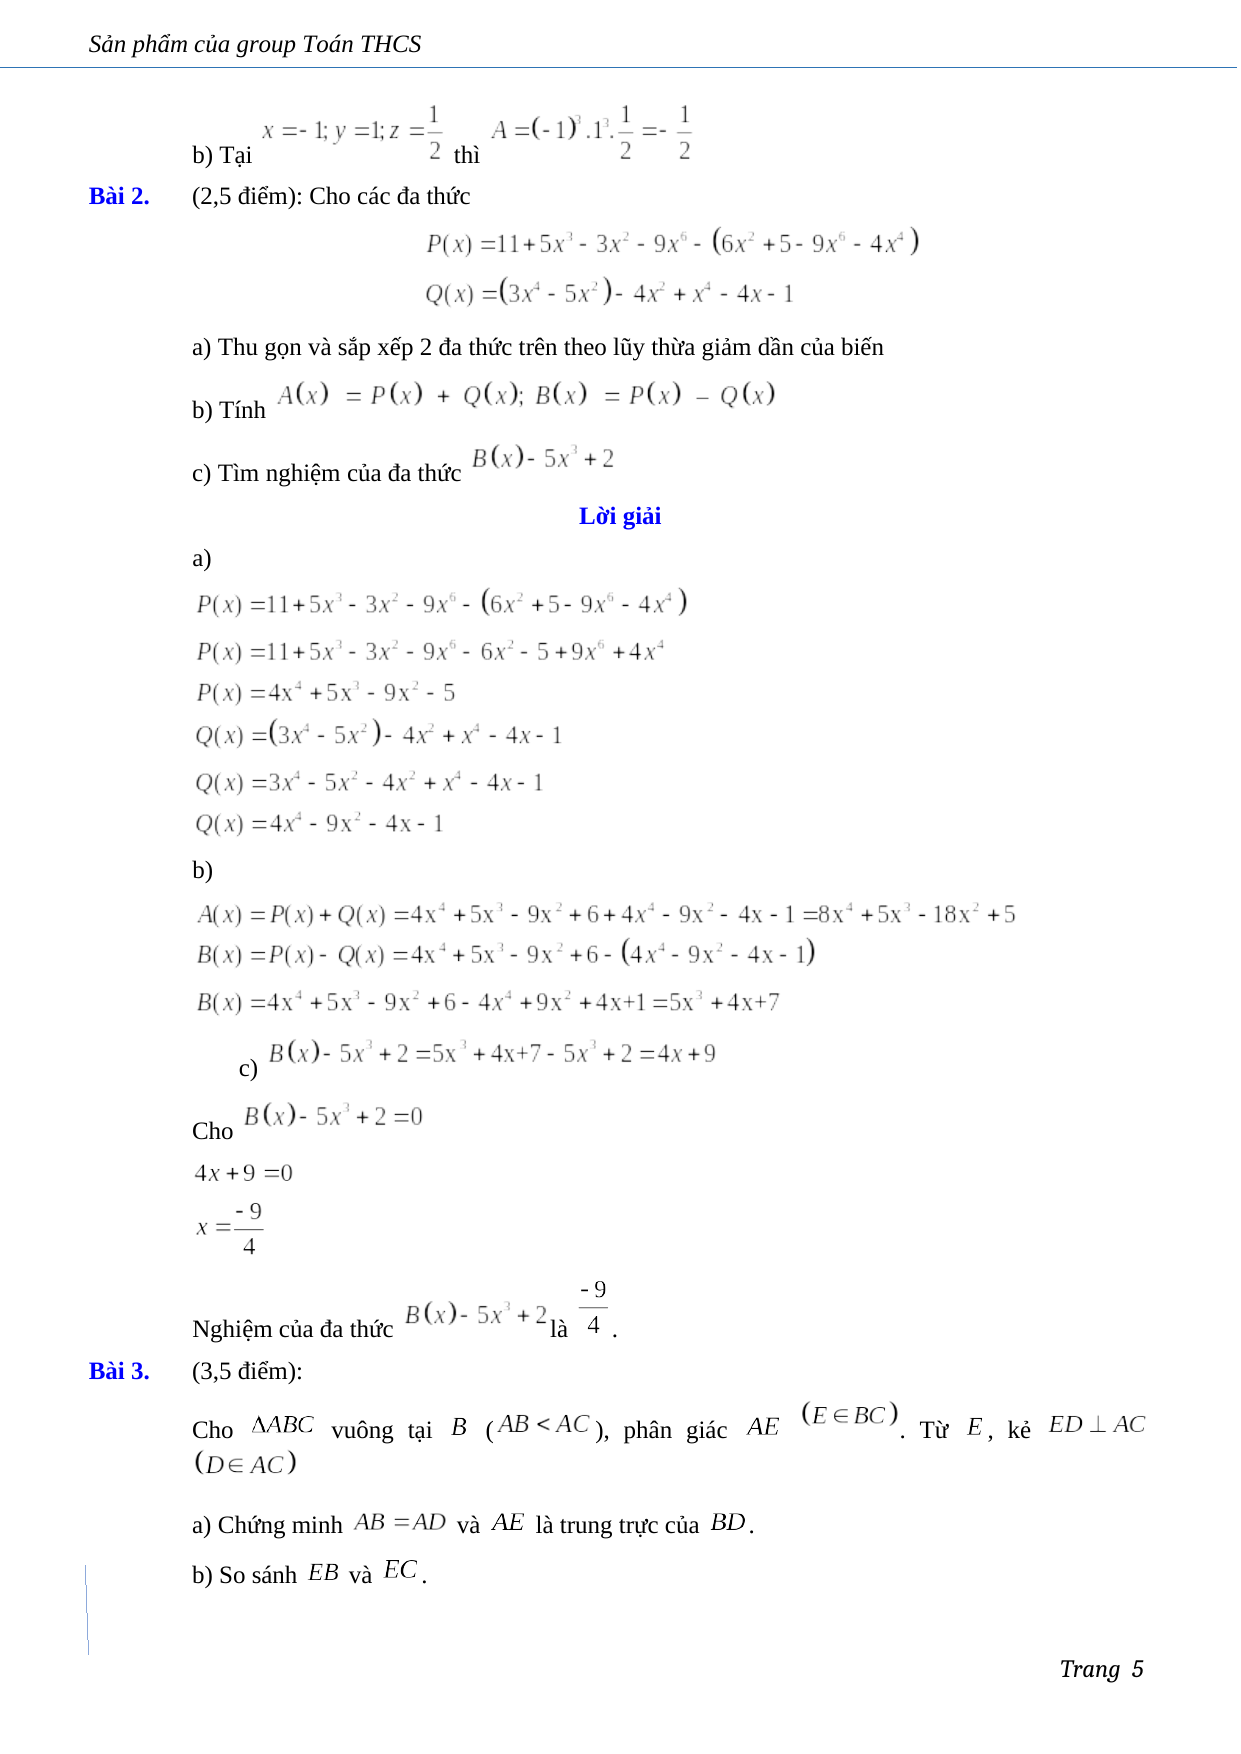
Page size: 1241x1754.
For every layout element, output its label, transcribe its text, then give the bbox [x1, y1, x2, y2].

text b) Tính [192, 376, 1152, 424]
text a) [88, 543, 1152, 571]
text Bài 2. (2,5 điểm): Cho các đa thức [88, 181, 1152, 210]
text Lời giải [88, 501, 1152, 530]
text b) [88, 855, 1152, 884]
text Cho [192, 1097, 1152, 1144]
text b) So sánh và . [192, 1554, 1152, 1589]
text Bài 3. (3,5 điểm): [88, 1356, 1152, 1384]
text a) Chứng minh và là trung trực của . [192, 1507, 1152, 1539]
text c) Tìm nghiệm của đa thức [192, 439, 1152, 487]
text b) Tại thì [88, 99, 1152, 169]
text a) Thu gọn và sắp xếp 2 đa thức trên theo lũy thừa giảm dần của biến [192, 332, 1152, 361]
text Nghiệm của đa thức là . [88, 1274, 1152, 1343]
text c) [192, 1034, 1152, 1082]
text Cho vuông tại (), phân giác . Từ , kẻ [192, 1397, 1152, 1493]
